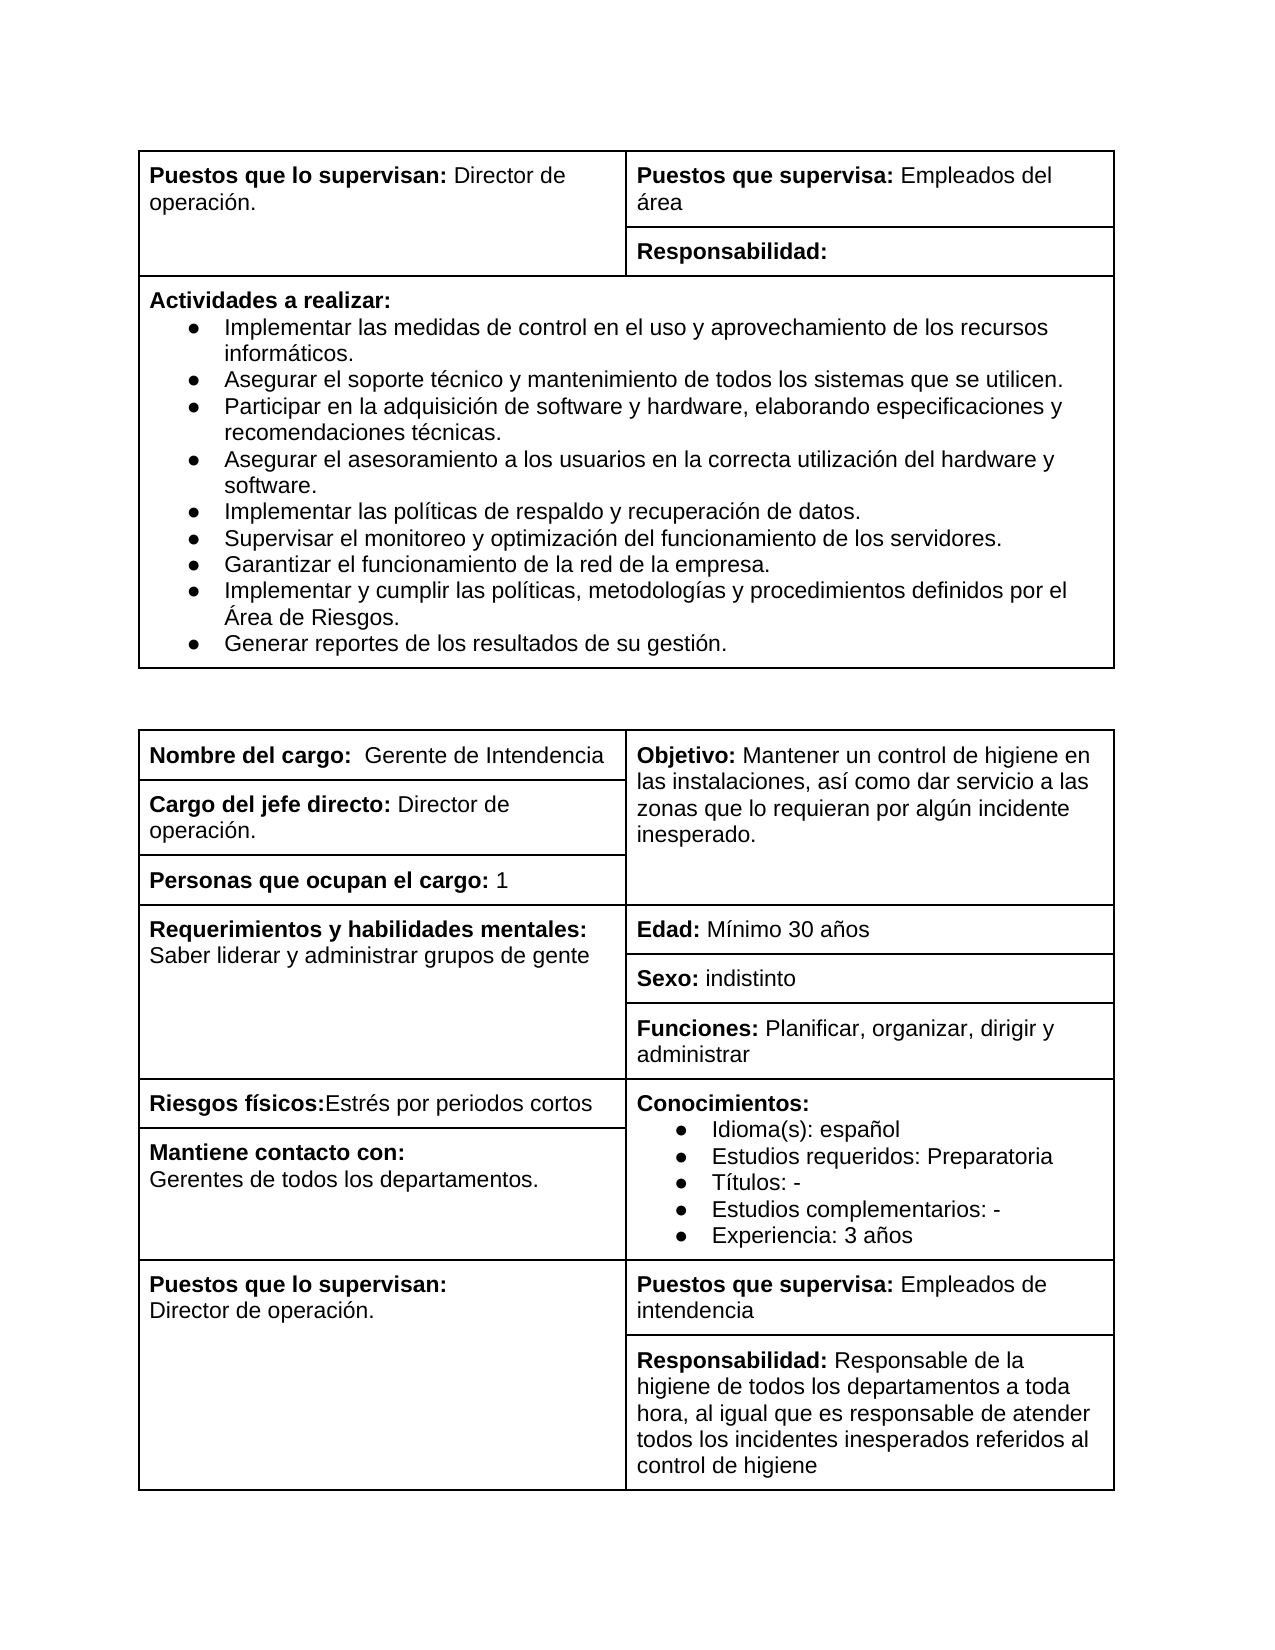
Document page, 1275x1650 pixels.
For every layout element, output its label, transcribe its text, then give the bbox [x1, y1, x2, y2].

table_cell Puestos que supervisa: Empleados del área [627, 152, 1113, 226]
table_header Nombre del cargo: Gerente de Intendencia [140, 731, 625, 778]
table_cell Actividades a realizar: Implementar las medidas de control en el uso y aprovechamiento de los recursos informáticos. Asegurar el soporte técnico y mantenimiento de todos los sistemas que se utilicen. Participar en la adquisición de software y hardware, elaborando especificaciones y recomendaciones técnicas. Asegurar el asesoramiento a los usuarios en la correcta utilización del hardware y software. Implementar las políticas de respaldo y recuperación de datos. Supervisar el monitoreo y optimización del funcionamiento de los servidores. Garantizar el funcionamiento de la red de la empresa. Implementar y cumplir las políticas, metodologías y procedimientos definidos por el Área de Riesgos. Generar reportes de los resultados de su gestión. [140, 277, 1113, 667]
table_cell Puestos que lo supervisan: Director de operación. [140, 152, 625, 275]
table_cell Cargo del jefe directo: Director de operación. [140, 781, 625, 854]
table_cell Edad: Mínimo 30 años [627, 906, 1113, 953]
table_cell Riesgos físicos:Estrés por periodos cortos [140, 1080, 625, 1127]
table_header Objetivo: Mantener un control de higiene en las instalaciones, así como dar servicio a las zonas que lo requieran por algún incidente inesperado. [627, 731, 1113, 903]
table_cell Conocimientos: Idioma(s): español Estudios requeridos: Preparatoria Títulos: - Estudios complementarios: - Experiencia: 3 años [627, 1080, 1113, 1259]
table_cell Requerimientos y habilidades mentales: Saber liderar y administrar grupos de gente [140, 906, 625, 1078]
table_cell Puestos que supervisa: Empleados de intendencia [627, 1261, 1113, 1334]
table_cell Funciones: Planificar, organizar, dirigir y administrar [627, 1004, 1113, 1078]
table_cell Personas que ocupan el cargo: 1 [140, 856, 625, 903]
table_cell Responsabilidad: Responsable de la higiene de todos los departamentos a toda hora, al igual que es responsable de atender todos los incidentes inesperados referidos al control de higiene [627, 1336, 1113, 1489]
table_cell Mantiene contacto con: Gerentes de todos los departamentos. [140, 1129, 625, 1259]
table_cell Puestos que lo supervisan: Director de operación. [140, 1261, 625, 1489]
table_cell Responsabilidad: [627, 228, 1113, 275]
table_cell Sexo: indistinto [627, 955, 1113, 1002]
